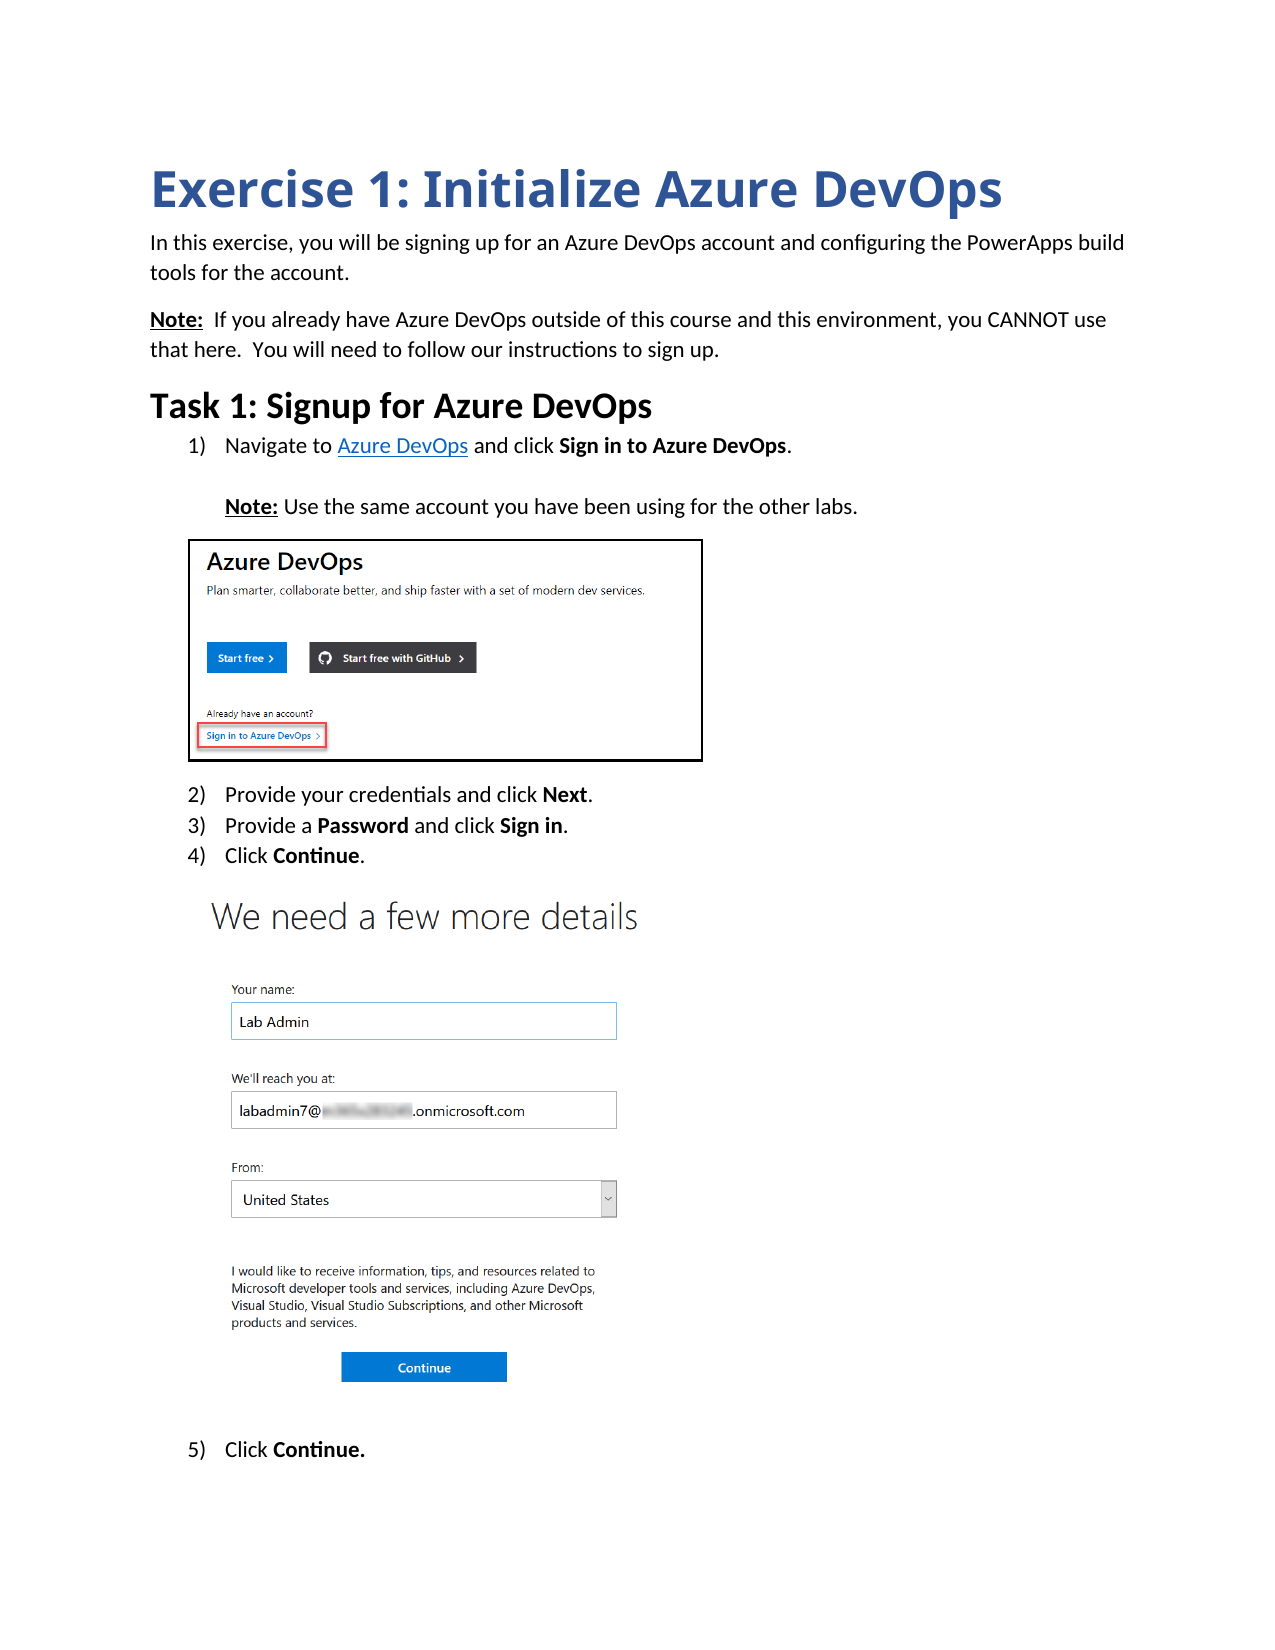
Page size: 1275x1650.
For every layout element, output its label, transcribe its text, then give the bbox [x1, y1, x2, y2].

picture [187, 887, 669, 1417]
list Provide your credentials and click Next. [187, 781, 1125, 808]
list Navigate to Azure DevOps and click Sign in to Azure DevOps. Note: Use the same account you have been using for the other labs. [187, 431, 1125, 520]
text Note: If you already have Azure DevOps outside of this course and this environment, you CANNOT use that here. You will need to follow our instructions to sign up. [150, 305, 1125, 363]
list Click Continue. [187, 841, 1125, 869]
subtitle Exercise 1: Initialize Azure DevOps [150, 154, 1125, 222]
subtitle Task 1: Signup for Azure DevOps [150, 382, 1125, 428]
list Provide a Password and click Sign in. [187, 811, 1125, 839]
picture [190, 541, 701, 759]
text In this exercise, you will be signing up for an Azure DevOps account and configuring the PowerApps build tools for the account. [150, 228, 1125, 286]
list Click Continue. [187, 1435, 1125, 1463]
